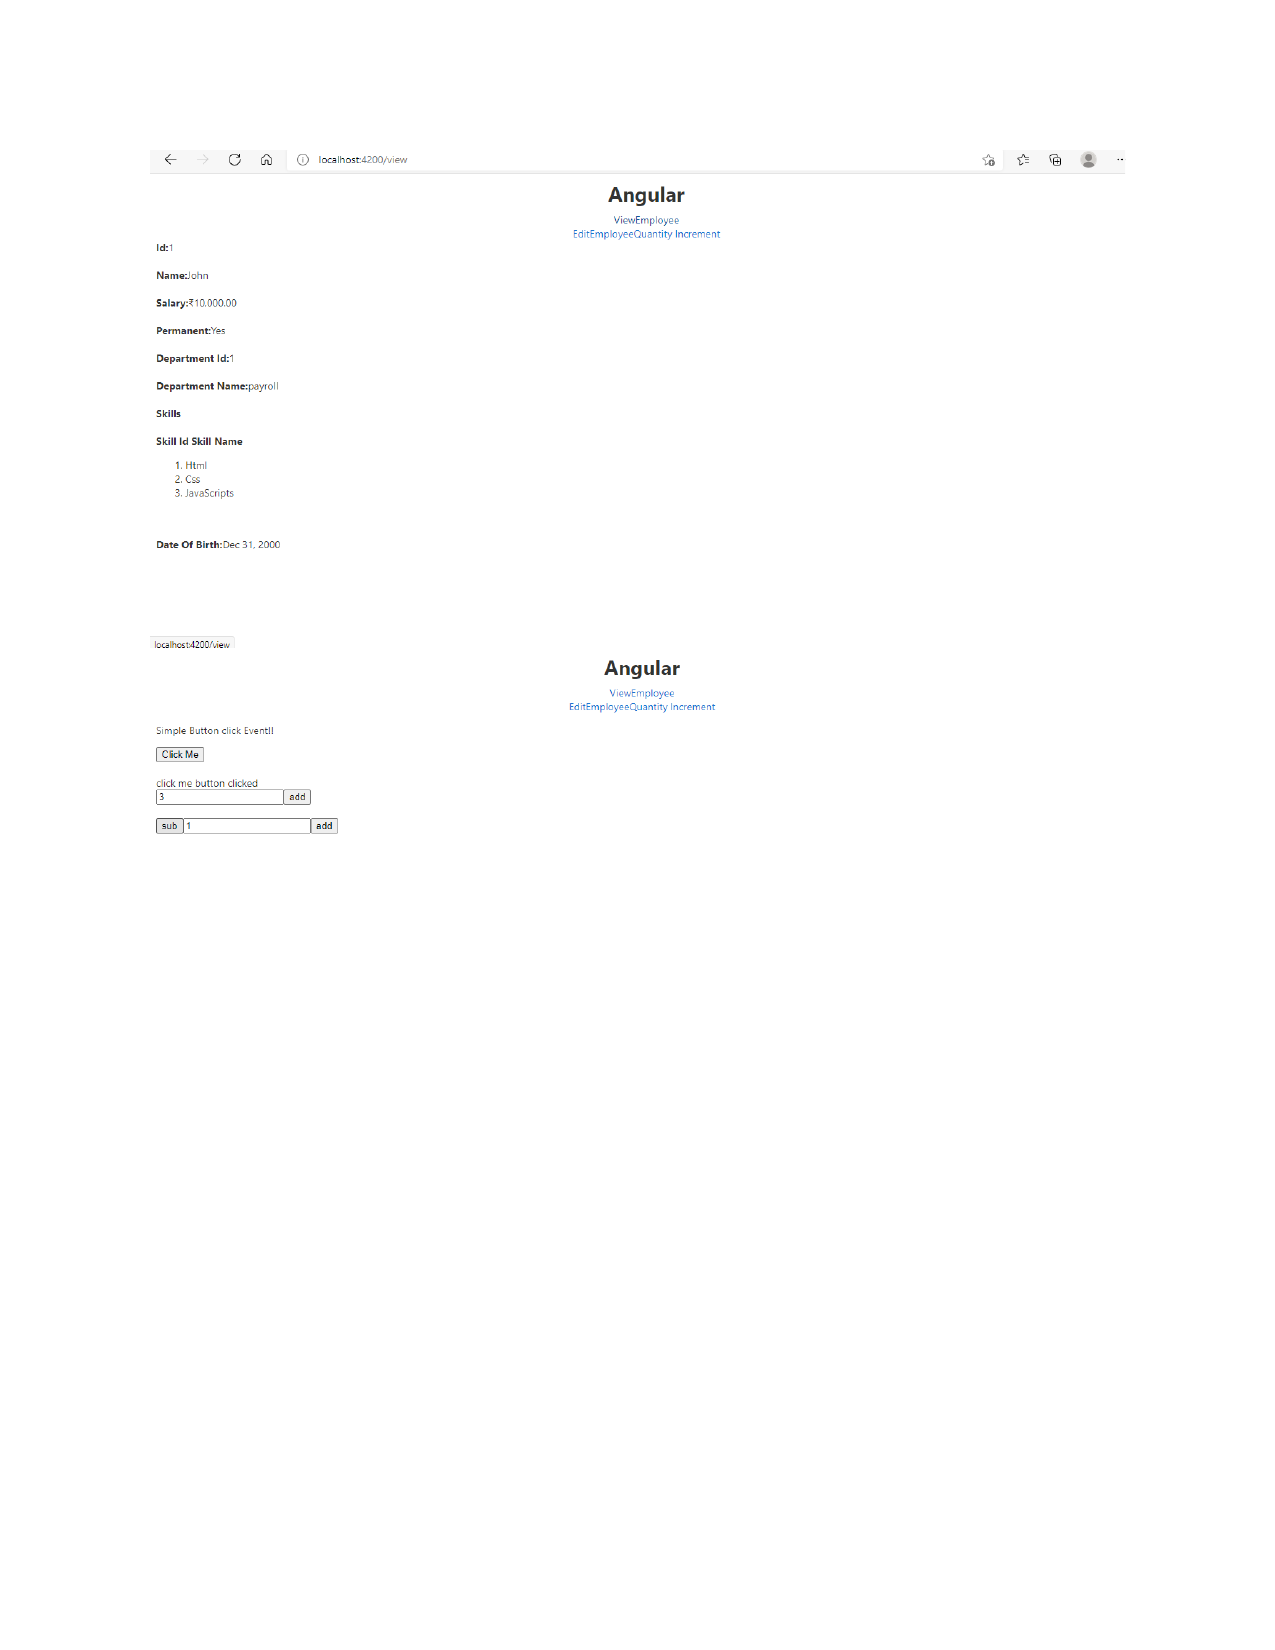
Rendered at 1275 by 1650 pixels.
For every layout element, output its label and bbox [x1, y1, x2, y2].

picture [150, 150, 1125, 1114]
